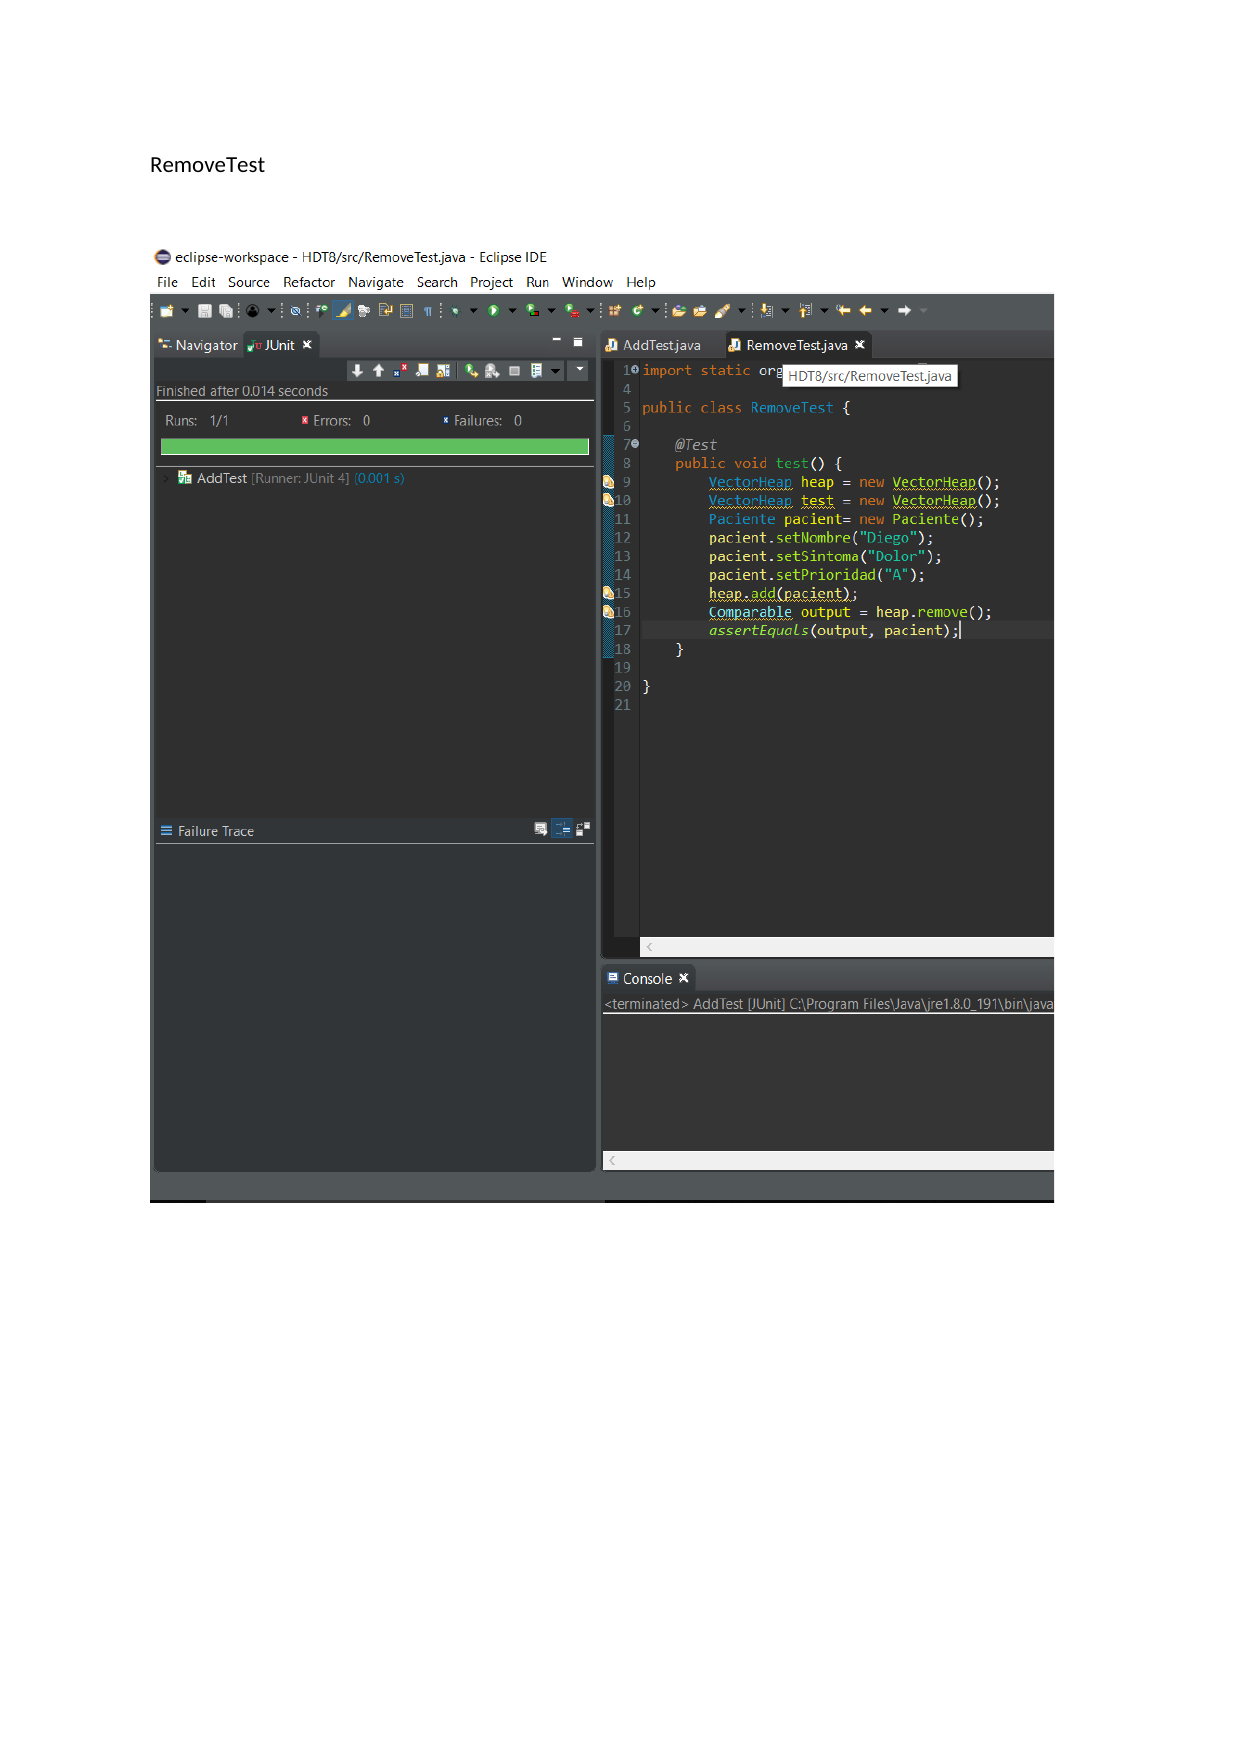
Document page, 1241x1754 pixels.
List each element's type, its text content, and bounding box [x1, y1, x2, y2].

text RemoveTest [150, 150, 1090, 178]
picture [150, 243, 1055, 1203]
